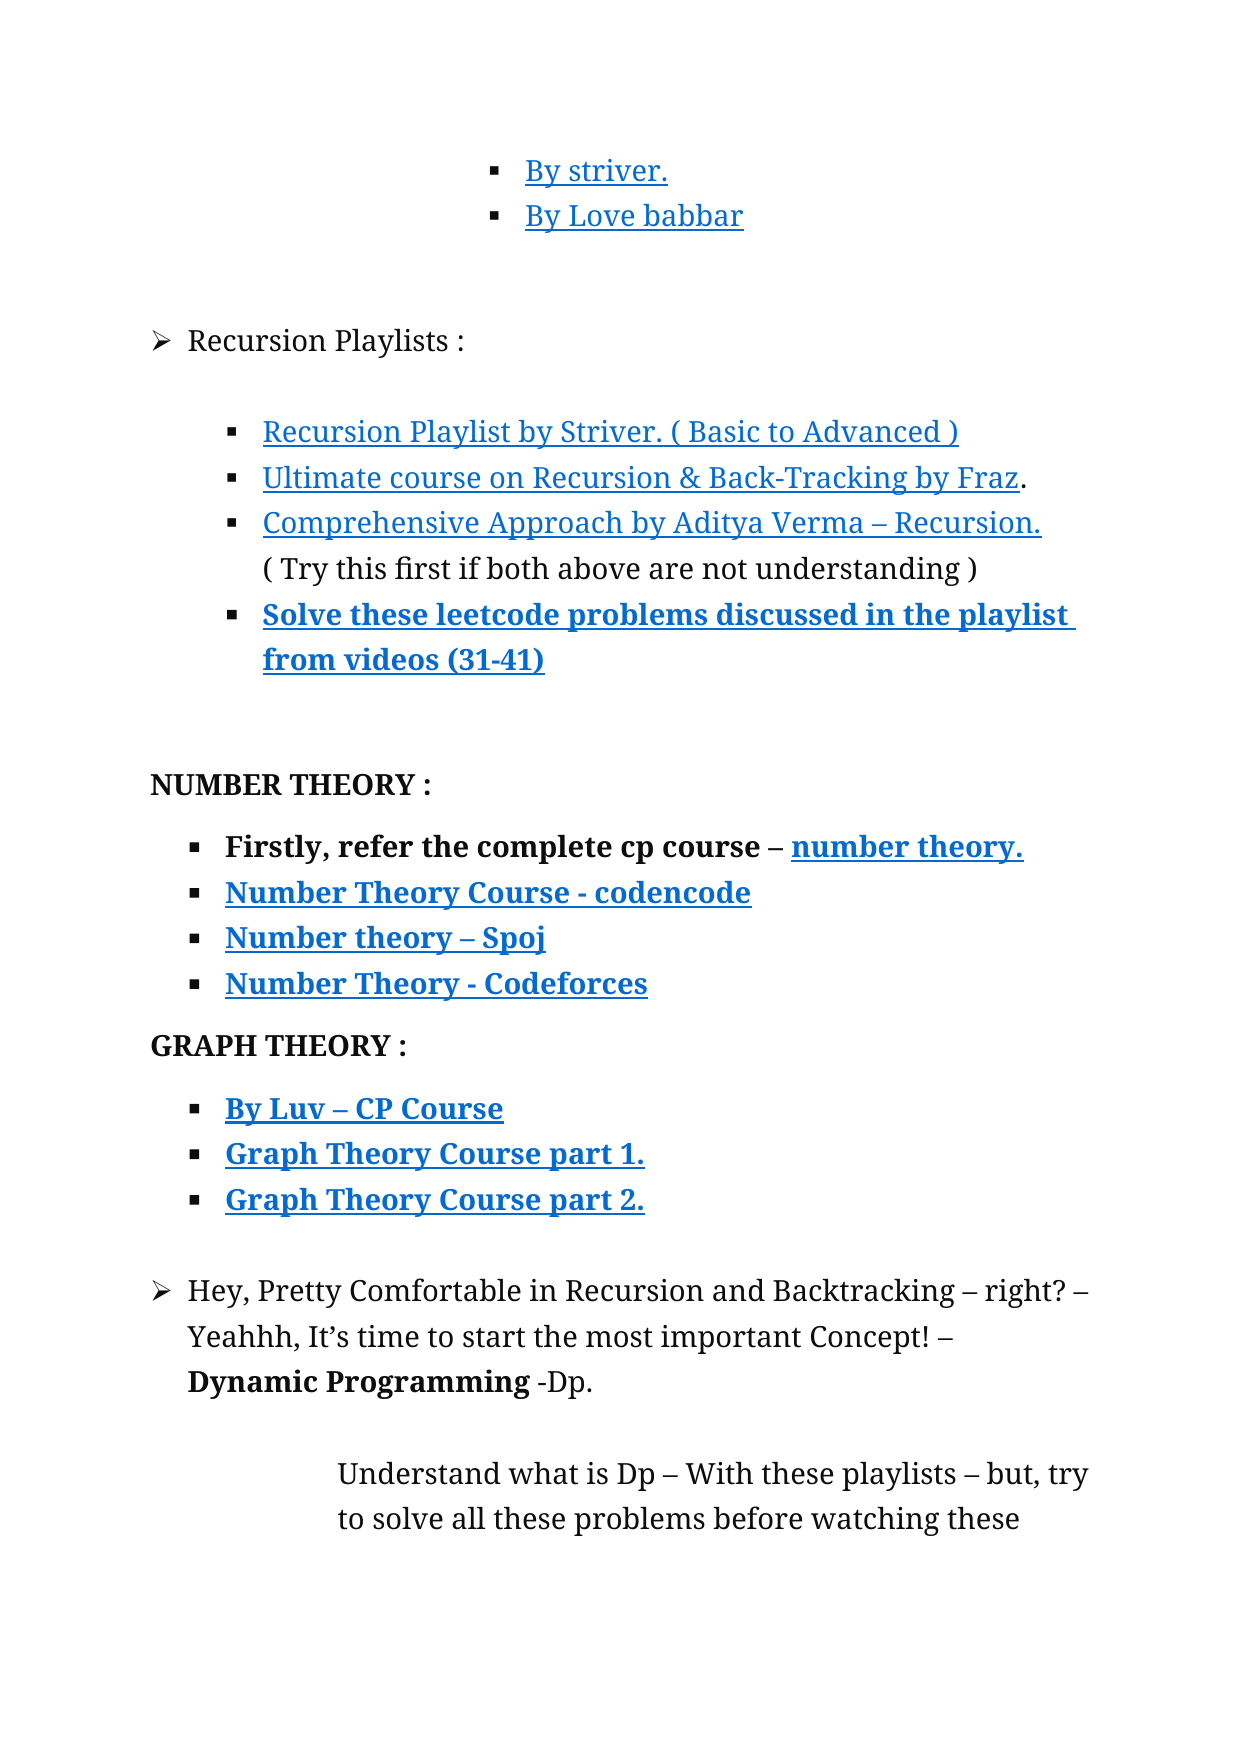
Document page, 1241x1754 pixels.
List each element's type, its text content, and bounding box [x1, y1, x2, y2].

list Ultimate course on Recursion & Back-Tracking by Fraz. [225, 457, 1090, 497]
list By Luv – CP Course [187, 1088, 1090, 1128]
list Recursion Playlists : [150, 320, 1090, 360]
list Solve these leetcode problems discussed in the playlist from videos (31-41) [225, 594, 1090, 679]
text GRAPH THEORY : [150, 1026, 1090, 1065]
text NUMBER THEORY : [150, 764, 1090, 804]
list By Love babbar [487, 196, 1090, 235]
list Recursion Playlist by Striver. ( Basic to Advanced ) [225, 411, 1090, 451]
list Hey, Pretty Comfortable in Recursion and Backtracking – right? – Yeahhh, It’s time to start the most important Concept! – Dynamic Programming -Dp. [150, 1270, 1090, 1401]
list Number theory – Spoj [187, 918, 1090, 957]
list Number Theory - Codeforces [187, 963, 1090, 1003]
list By striver. [487, 150, 1090, 190]
list Comprehensive Approach by Aditya Verma – Recursion. ( Try this first if both above are not understanding ) [225, 503, 1090, 588]
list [337, 1453, 1090, 1538]
list Firstly, refer the complete cp course – number theory. [187, 826, 1090, 866]
list Graph Theory Course part 1. [187, 1133, 1090, 1173]
list Number Theory Course - codencode [187, 872, 1090, 912]
list Graph Theory Course part 2. [187, 1179, 1090, 1219]
